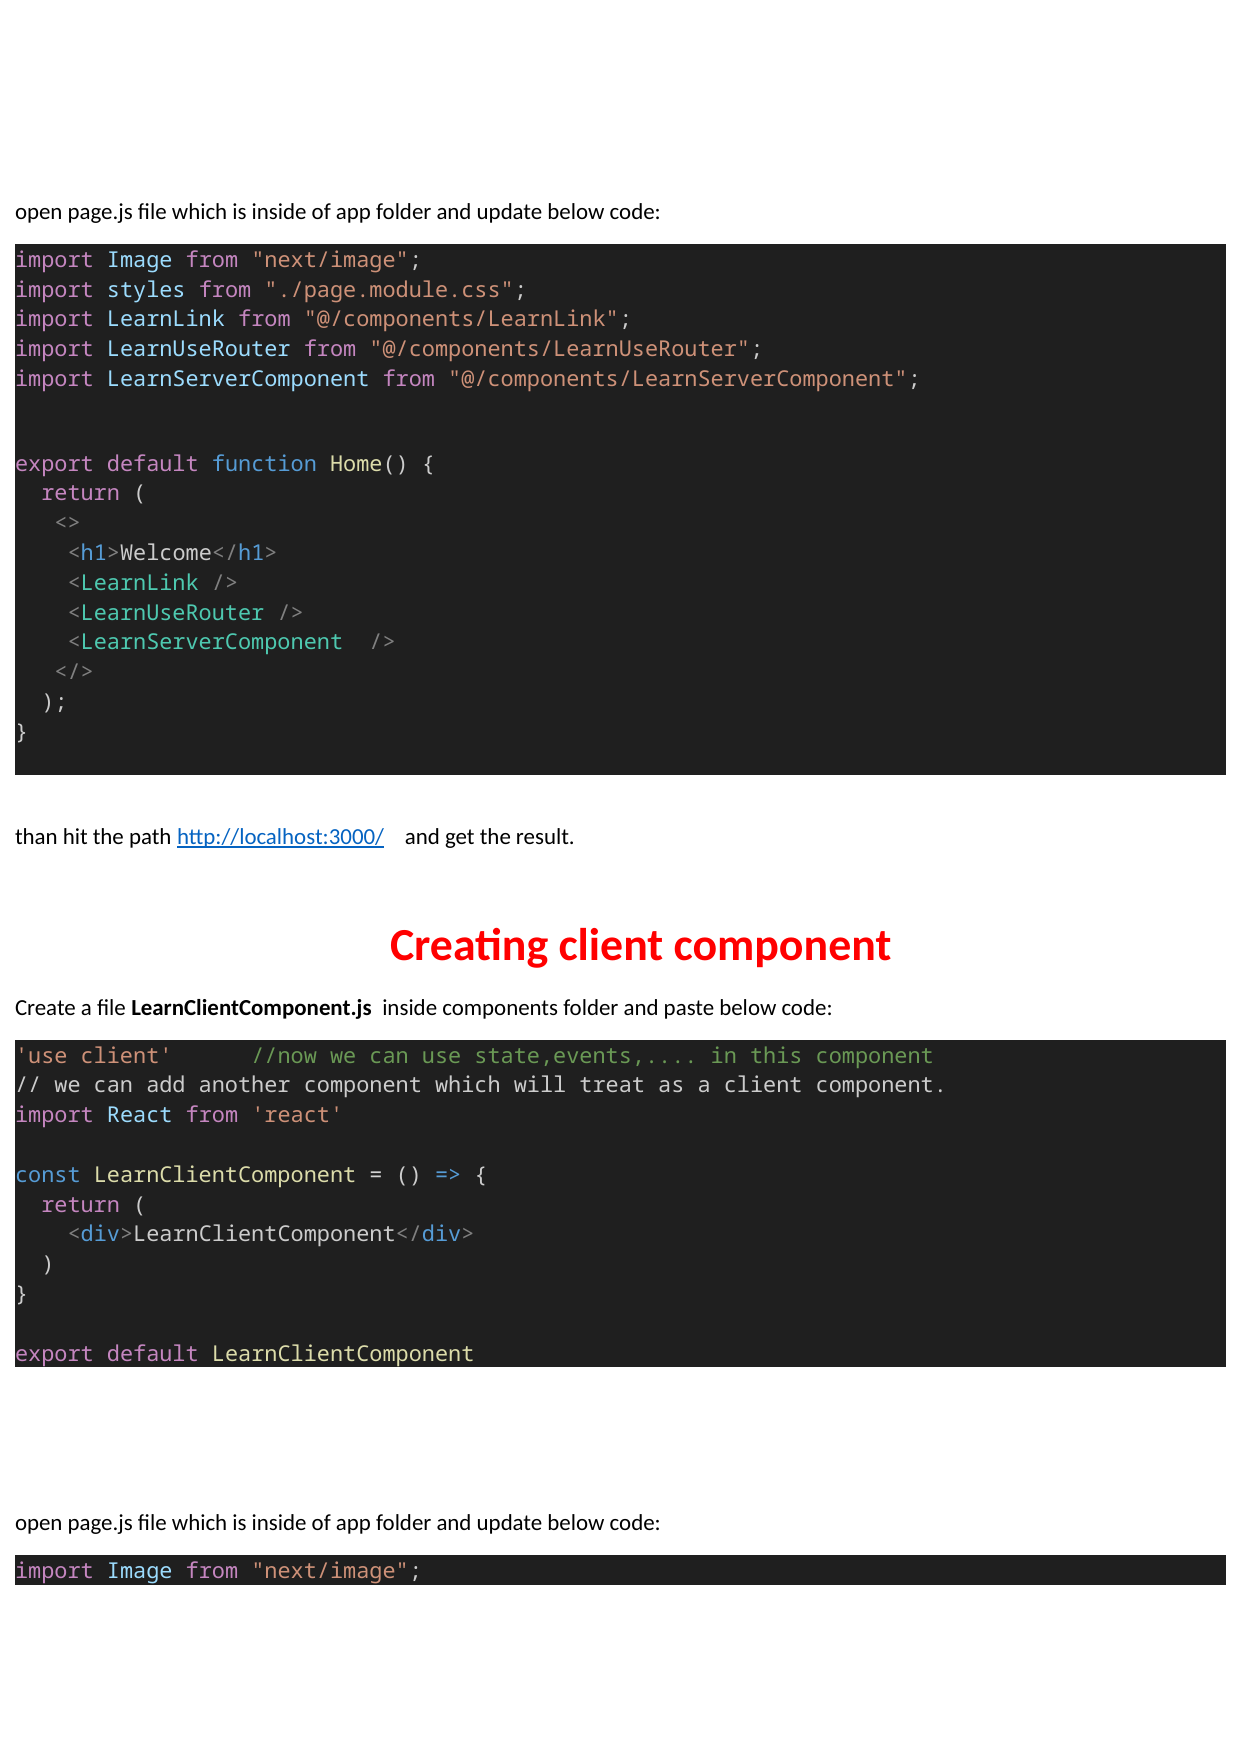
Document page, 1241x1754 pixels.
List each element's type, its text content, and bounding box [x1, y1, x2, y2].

text import Image from "next/image"; [15, 244, 1226, 273]
text ); [15, 686, 1226, 716]
text 'use client' //now we can use state,events,.... in this component [15, 1040, 1226, 1069]
text return ( [15, 477, 1226, 507]
text // we can add another component which will treat as a client component. [15, 1069, 1226, 1099]
text export default function Home() { [15, 447, 1226, 477]
text import LearnUseRouter from "@/components/LearnUseRouter"; [15, 333, 1226, 363]
text } [15, 716, 1226, 745]
text import LearnLink from "@/components/LearnLink"; [15, 303, 1226, 333]
text ) [15, 1248, 1226, 1278]
text import styles from "./page.module.css"; [15, 273, 1226, 303]
text <h1>Welcome</h1> [15, 537, 1226, 567]
text <> [15, 507, 1226, 537]
text than hit the path http://localhost:3000/ and get the result. [15, 822, 1211, 850]
text } [15, 1278, 1226, 1308]
text Creating client component [315, 916, 1211, 972]
text import React from 'react' [15, 1099, 1226, 1129]
text </> [15, 656, 1226, 686]
text export default LearnClientComponent [15, 1338, 1226, 1367]
text return ( [15, 1189, 1226, 1218]
text import Image from "next/image"; [15, 1555, 1226, 1585]
text open page.js file which is inside of app folder and update below code: [15, 197, 1211, 225]
text Create a file LearnClientComponent.js inside components folder and paste below code: [15, 993, 1211, 1021]
text <LearnUseRouter /> [15, 596, 1226, 626]
text <LearnLink /> [15, 567, 1226, 596]
text open page.js file which is inside of app folder and update below code: [15, 1508, 1211, 1536]
text const LearnClientComponent = () => { [15, 1159, 1226, 1189]
text <LearnServerComponent /> [15, 626, 1226, 656]
text import LearnServerComponent from "@/components/LearnServerComponent"; [15, 363, 1226, 393]
text <div>LearnClientComponent</div> [15, 1218, 1226, 1248]
